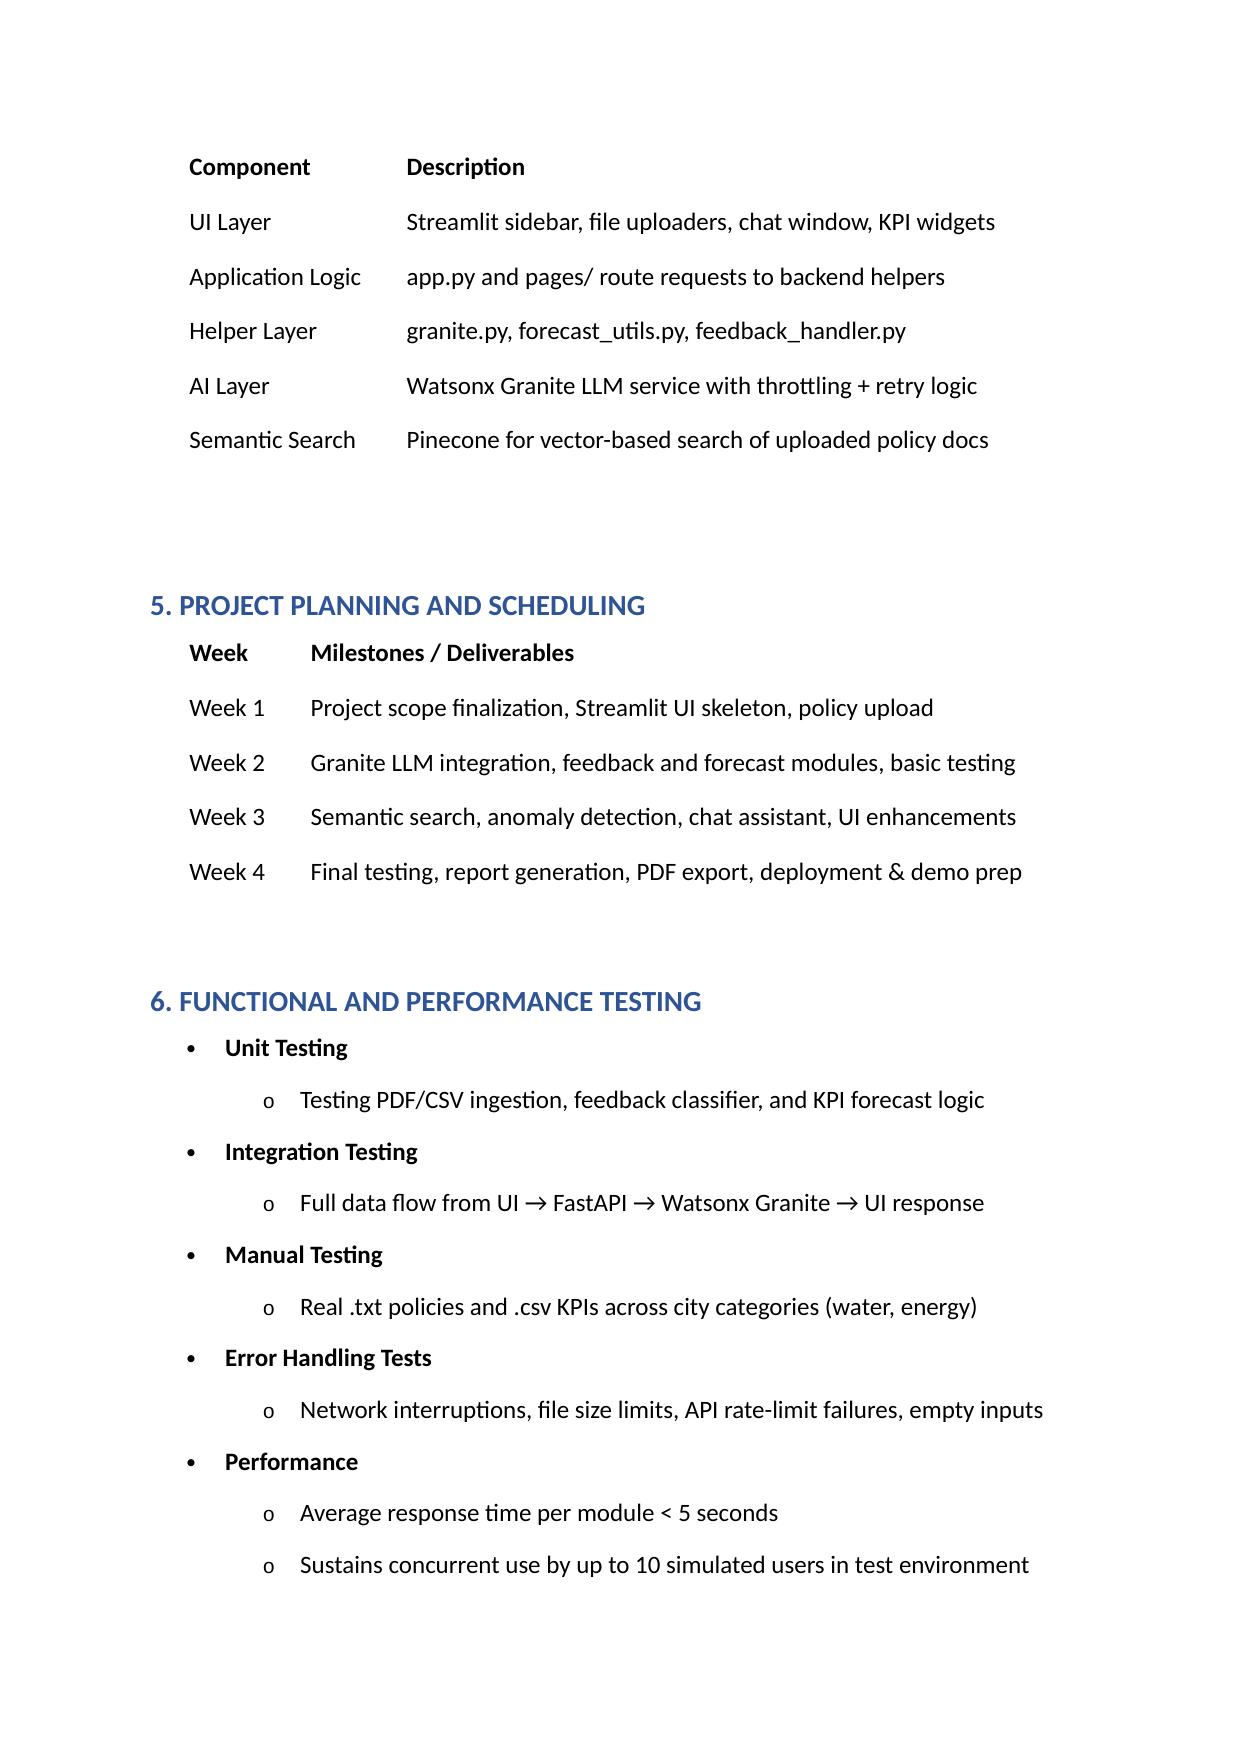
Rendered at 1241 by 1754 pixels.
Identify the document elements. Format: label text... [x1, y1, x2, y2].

table_cell UI Layer [150, 205, 367, 259]
list Real .txt policies and .csv KPIs across city categories (water, energy) [262, 1291, 1090, 1321]
list Manual Testing [187, 1239, 1090, 1270]
table_cell Project scope finalization, Streamlit UI skeleton, policy upload [271, 691, 1029, 745]
table_cell Granite LLM integration, feedback and forecast modules, basic testing [271, 745, 1029, 800]
table_cell app.py and pages/ route requests to backend helpers [368, 259, 1002, 314]
table_cell Final testing, report generation, PDF export, deployment & demo prep [271, 854, 1029, 909]
table_cell Application Logic [150, 259, 367, 314]
list Error Handling Tests [187, 1342, 1090, 1373]
table_cell Pinecone for vector-based search of uploaded policy docs [368, 423, 1002, 477]
subtitle 5. PROJECT PLANNING AND SCHEDULING [150, 587, 1090, 622]
table_cell Streamlit sidebar, file uploaders, chat window, KPI widgets [368, 205, 1002, 259]
table_cell Week 2 [150, 745, 271, 800]
list Integration Testing [187, 1136, 1090, 1166]
list Testing PDF/CSV ingestion, feedback classifier, and KPI forecast logic [262, 1084, 1090, 1115]
table_cell Week 4 [150, 854, 271, 909]
table_header Component [150, 150, 367, 204]
list Average response time per module < 5 seconds [262, 1497, 1090, 1528]
table_cell granite.py, forecast_utils.py, feedback_handler.py [368, 314, 1002, 368]
table_header Description [368, 150, 1002, 204]
table_header Milestones / Deliverables [271, 636, 1029, 691]
table_cell Week 3 [150, 800, 271, 854]
table_cell Week 1 [150, 691, 271, 745]
table_cell Semantic Search [150, 423, 367, 477]
table_cell Semantic search, anomaly detection, chat assistant, UI enhancements [271, 800, 1029, 854]
list Network interruptions, file size limits, API rate-limit failures, empty inputs [262, 1394, 1090, 1425]
table_cell AI Layer [150, 368, 367, 423]
table_cell Watsonx Granite LLM service with throttling + retry logic [368, 368, 1002, 423]
table_header Week [150, 636, 271, 691]
subtitle 6. FUNCTIONAL AND PERFORMANCE TESTING [150, 983, 1090, 1019]
list Full data flow from UI → FastAPI → Watsonx Granite → UI response [262, 1187, 1090, 1218]
table_cell Helper Layer [150, 314, 367, 368]
list Unit Testing [187, 1032, 1090, 1063]
list Sustains concurrent use by up to 10 simulated users in test environment [262, 1549, 1090, 1580]
list Performance [187, 1446, 1090, 1476]
